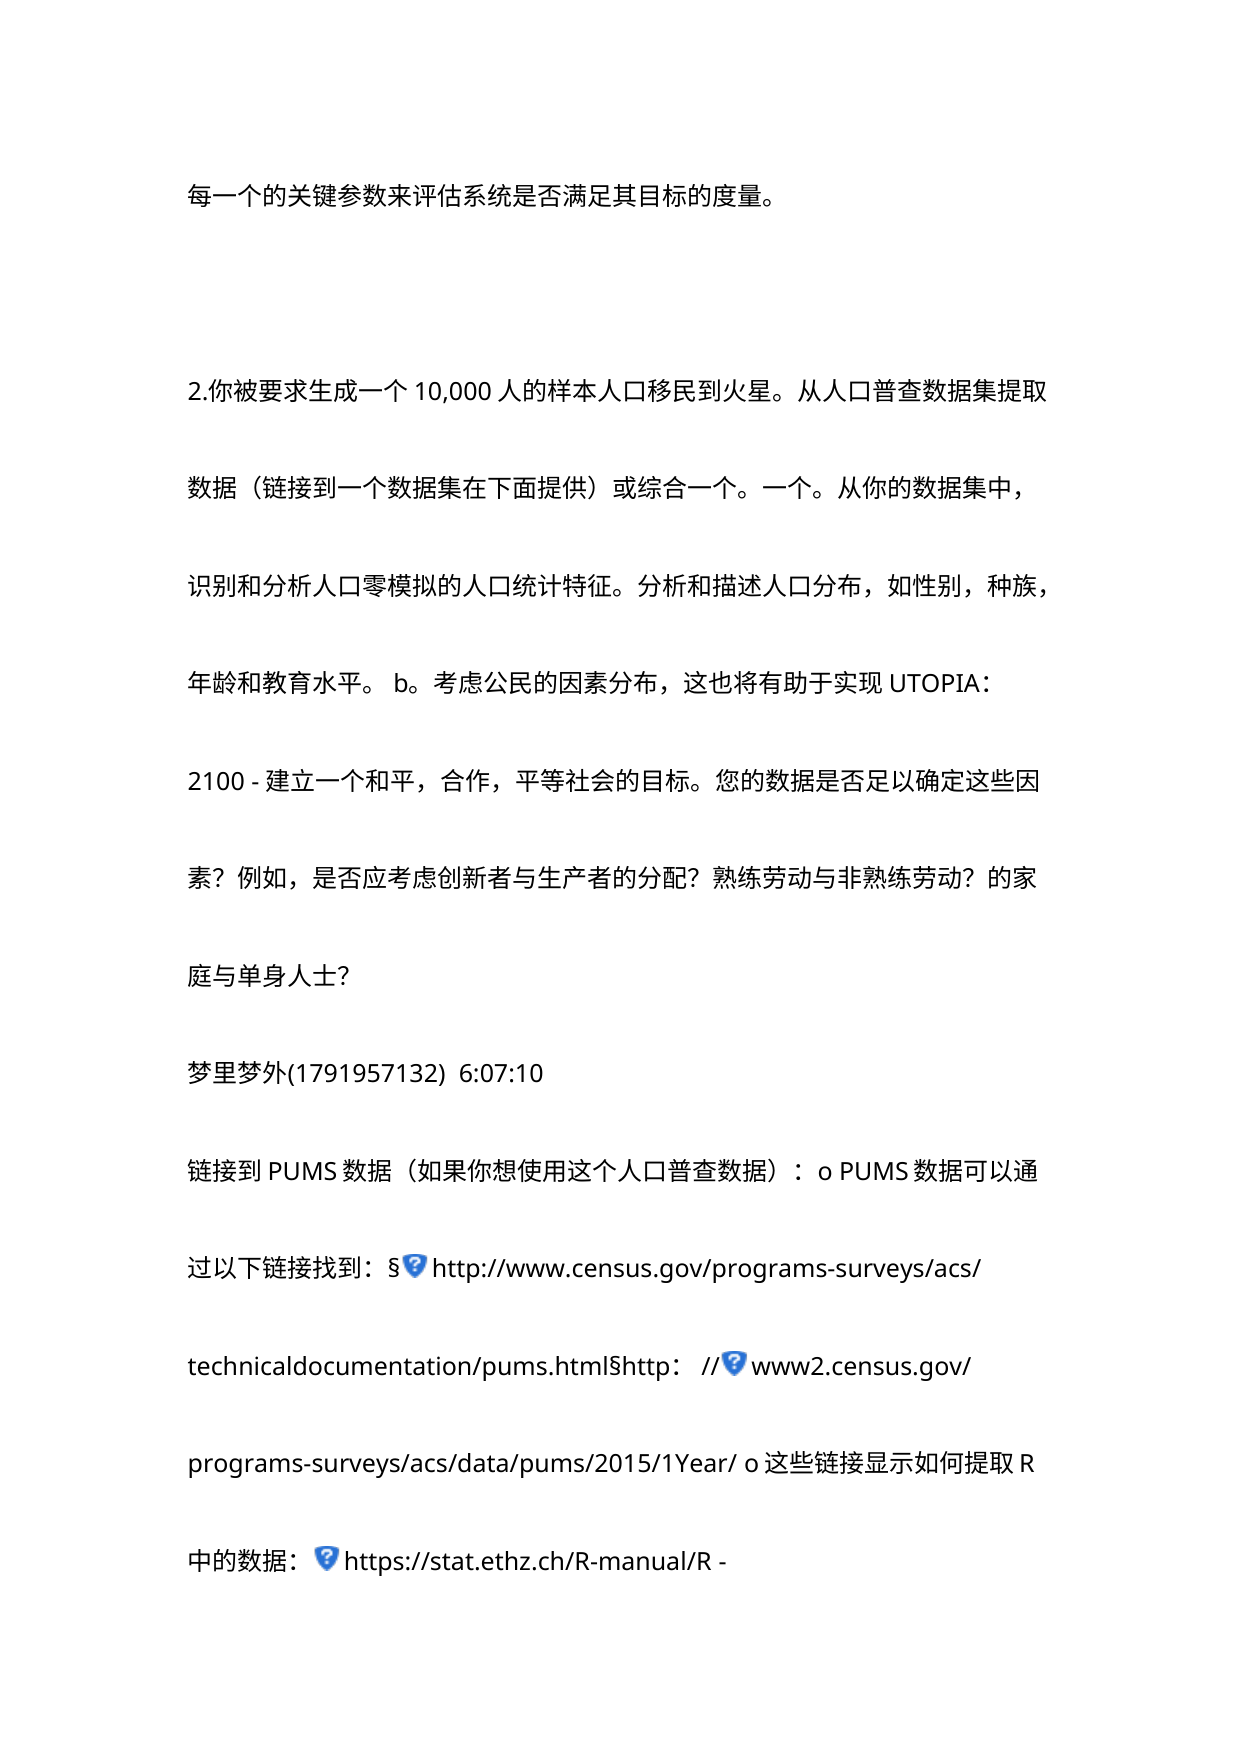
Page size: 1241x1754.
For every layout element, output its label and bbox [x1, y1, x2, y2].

picture [400, 1254, 432, 1278]
picture [720, 1351, 752, 1376]
text [187, 162, 1053, 1592]
picture [312, 1546, 344, 1571]
